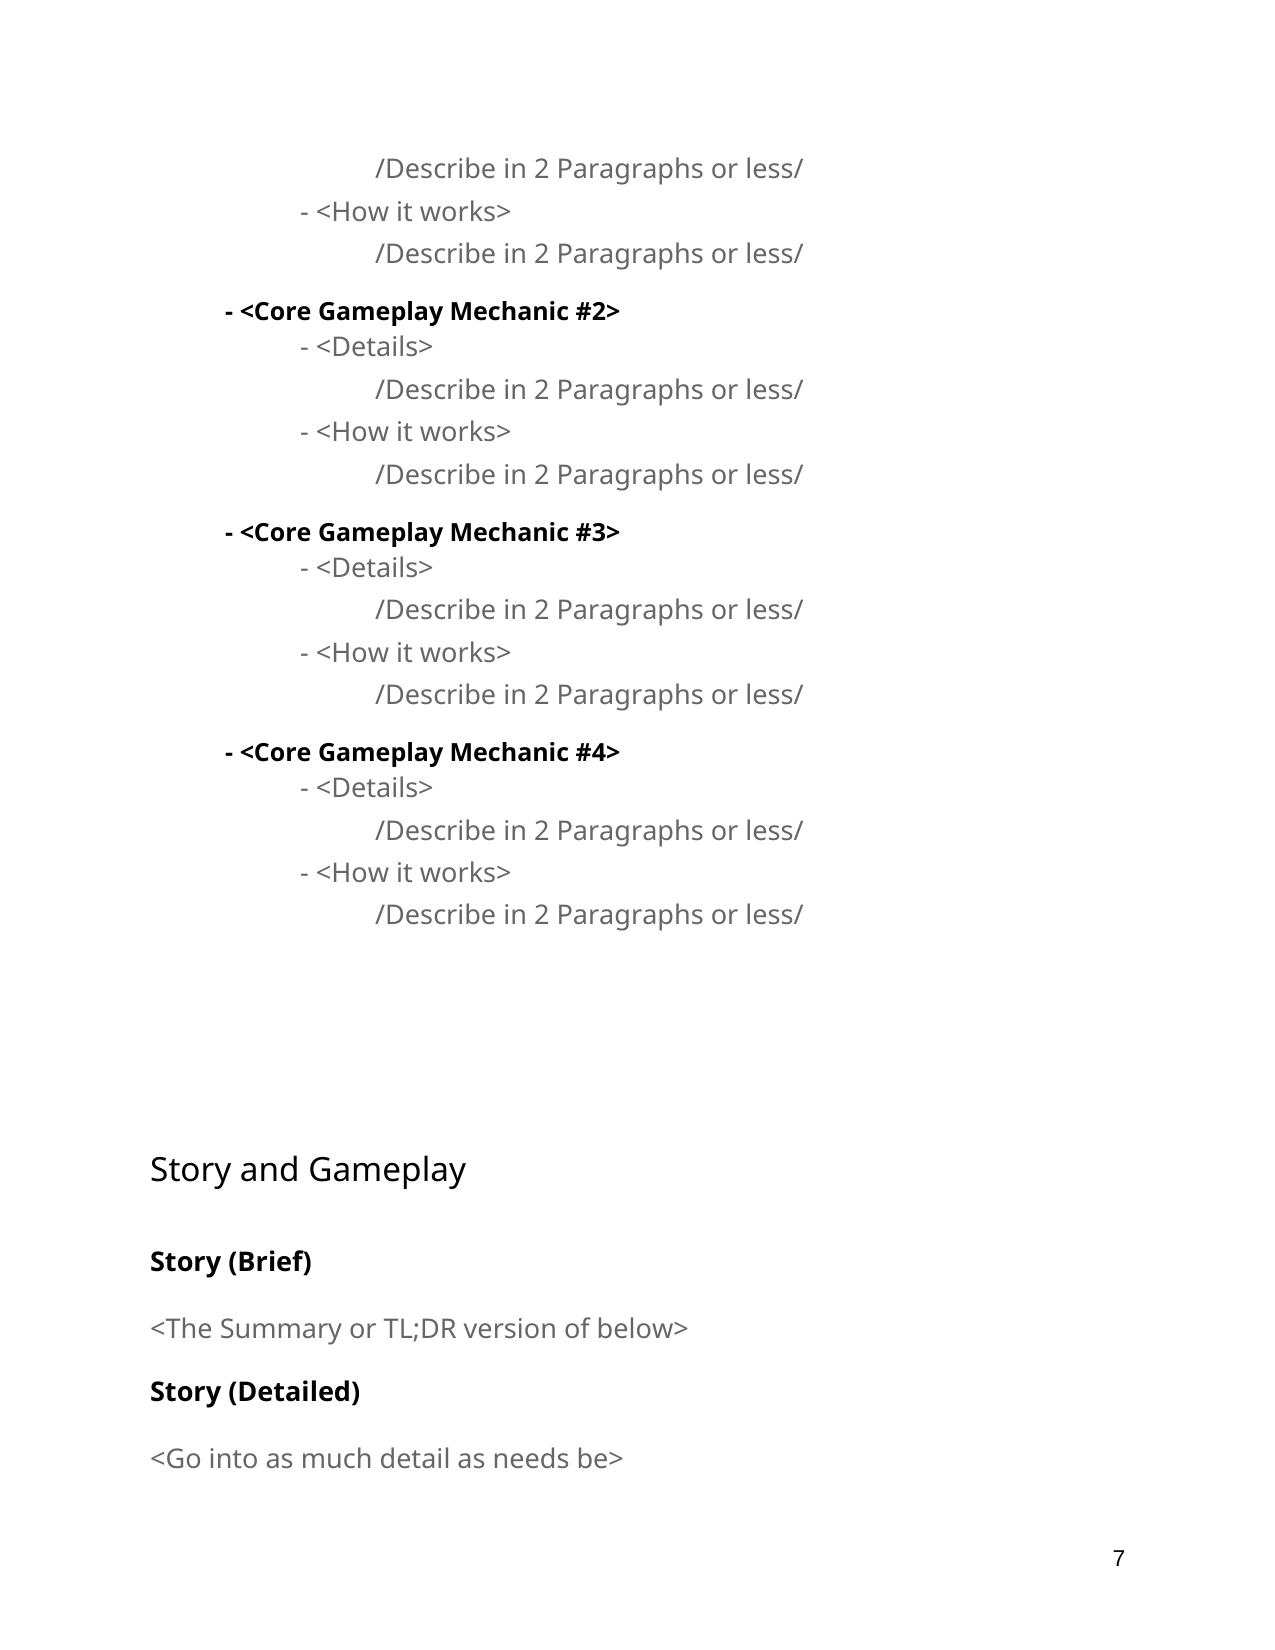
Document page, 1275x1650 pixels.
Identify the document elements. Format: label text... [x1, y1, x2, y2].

text /Describe in 2 Paragraphs or less/ [150, 235, 1125, 272]
text - <How it works> [150, 192, 1125, 229]
subtitle - <Core Gameplay Mechanic #4> [150, 734, 1125, 768]
text /Describe in 2 Paragraphs or less/ [150, 591, 1125, 627]
text - <Details> [150, 548, 1125, 585]
subtitle - <Core Gameplay Mechanic #3> [150, 514, 1125, 548]
subtitle Story (Brief) [150, 1242, 1125, 1279]
text - <Details> [150, 768, 1125, 805]
subtitle Story (Detailed) [150, 1373, 1125, 1410]
text /Describe in 2 Paragraphs or less/ [150, 455, 1125, 492]
text <The Summary or TL;DR version of below> [150, 1309, 1125, 1346]
text - <How it works> [150, 853, 1125, 890]
subtitle - <Core Gameplay Mechanic #2> [150, 294, 1125, 328]
text - <How it works> [150, 413, 1125, 449]
text - <How it works> [150, 633, 1125, 670]
text /Describe in 2 Paragraphs or less/ [150, 675, 1125, 712]
text - <Details> [150, 328, 1125, 365]
subtitle Story and Gameplay [150, 1146, 1125, 1191]
text /Describe in 2 Paragraphs or less/ [150, 896, 1125, 933]
text /Describe in 2 Paragraphs or less/ [150, 811, 1125, 848]
text /Describe in 2 Paragraphs or less/ [150, 370, 1125, 407]
text <Go into as much detail as needs be> [150, 1440, 1125, 1477]
text /Describe in 2 Paragraphs or less/ [150, 150, 1125, 187]
